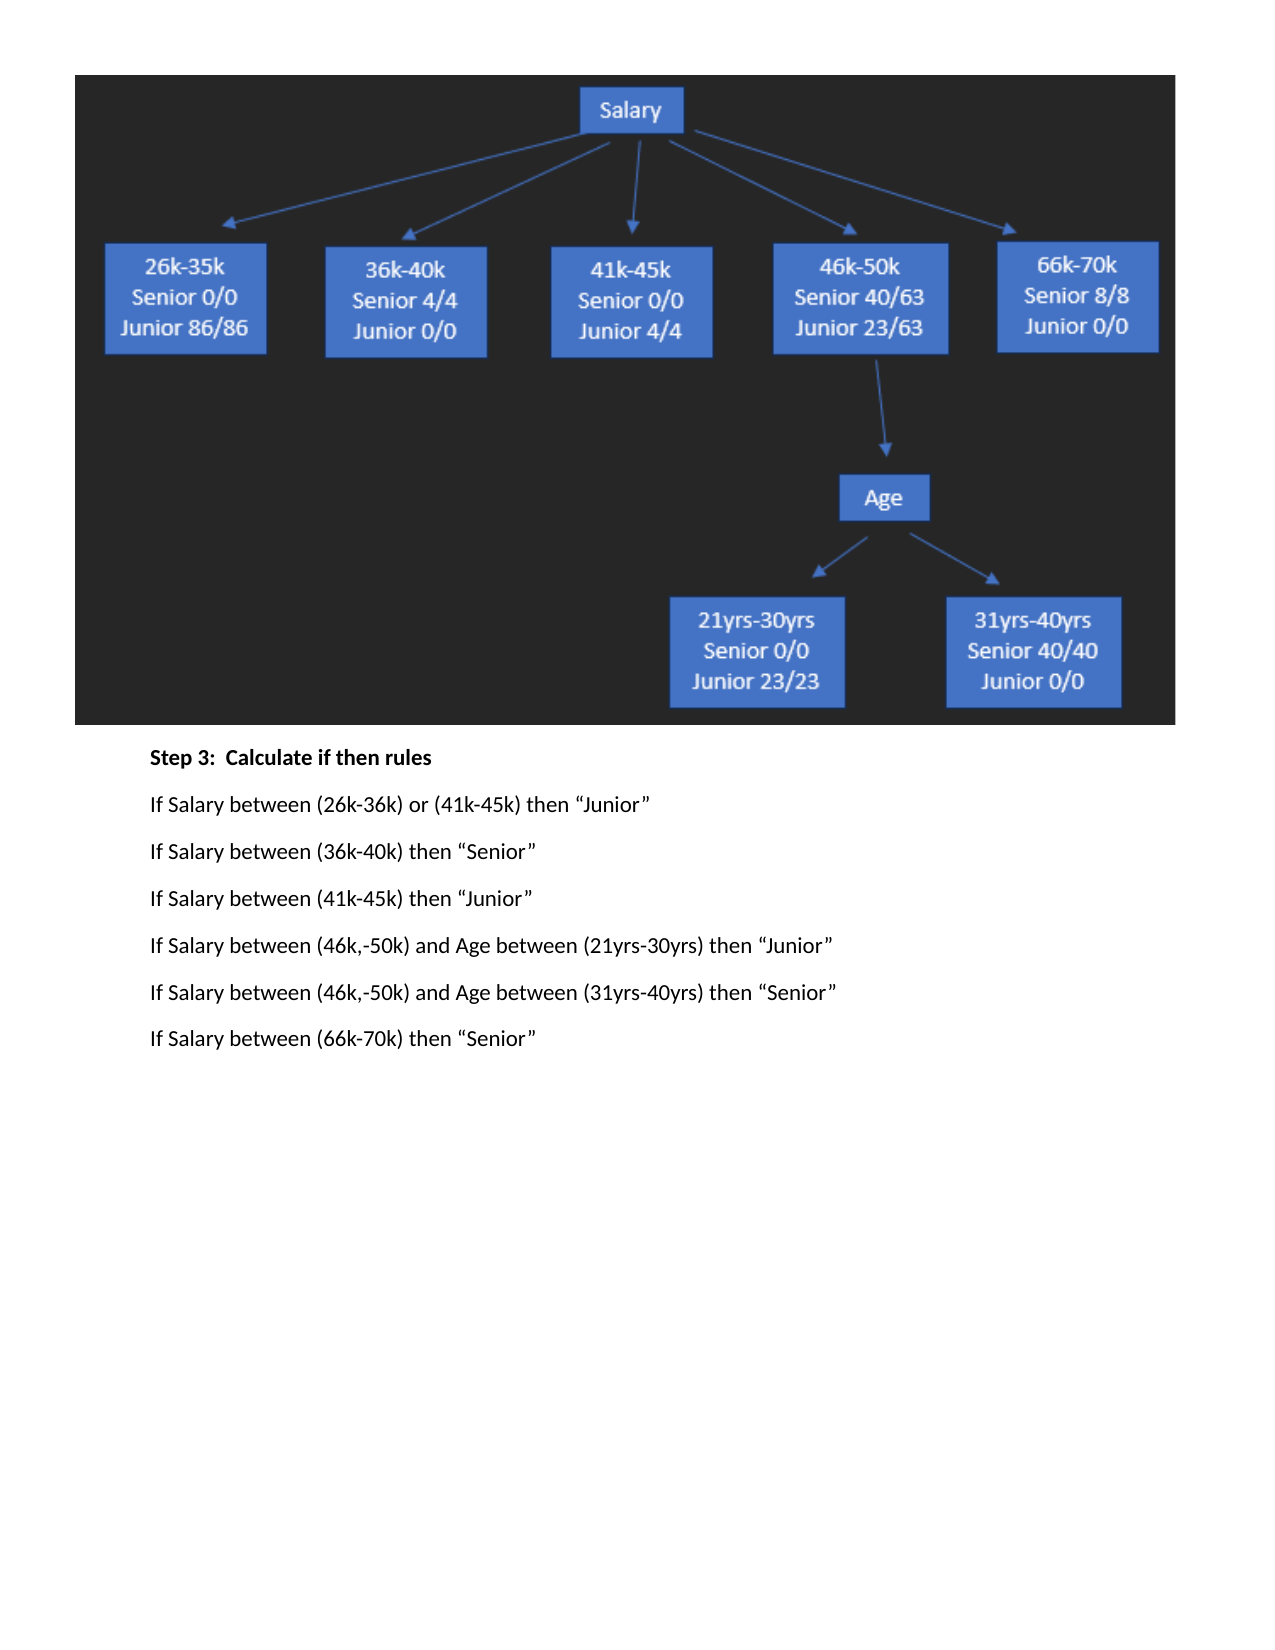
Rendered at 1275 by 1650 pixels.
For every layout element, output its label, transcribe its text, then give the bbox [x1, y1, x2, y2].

picture [75, 75, 1176, 725]
text If Salary between (26k-36k) or (41k-45k) then “Junior” [75, 790, 1200, 818]
text If Salary between (36k-40k) then “Senior” [75, 837, 1200, 865]
text If Salary between (46k,-50k) and Age between (31yrs-40yrs) then “Senior” [75, 978, 1200, 1006]
text If Salary between (66k-70k) then “Senior” [75, 1024, 1200, 1053]
text If Salary between (46k,-50k) and Age between (21yrs-30yrs) then “Junior” [75, 931, 1200, 959]
text If Salary between (41k-45k) then “Junior” [75, 884, 1200, 912]
text Step 3: Calculate if then rules [75, 743, 1200, 771]
